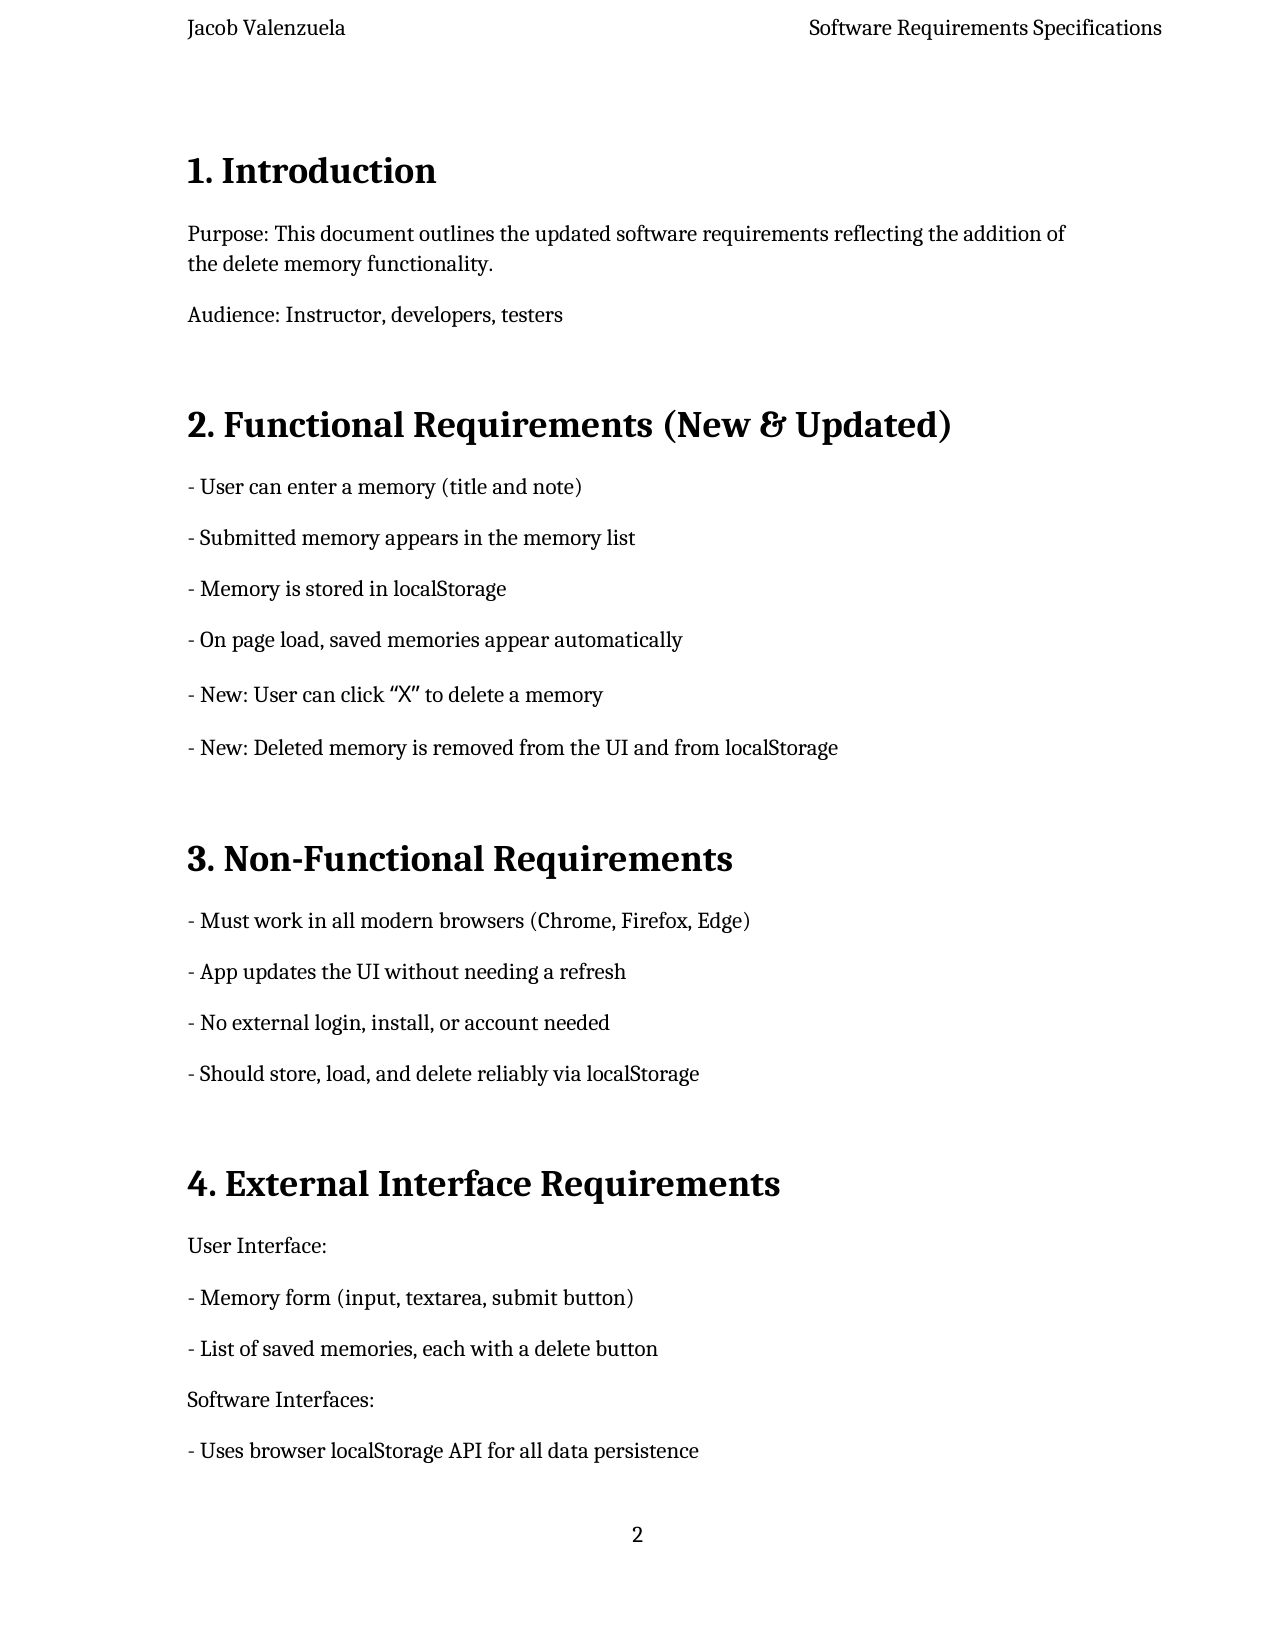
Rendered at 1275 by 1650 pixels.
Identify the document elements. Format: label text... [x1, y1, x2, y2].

text User Interface: [187, 1233, 1087, 1259]
text - Memory is stored in localStorage [187, 576, 1087, 603]
text - On page load, saved memories appear automatically [187, 627, 1087, 654]
text - App updates the UI without needing a refresh [187, 959, 1087, 985]
text 4. External Interface Requirements [187, 1163, 1087, 1206]
text - No external login, install, or account needed [187, 1010, 1087, 1036]
text - Memory form (input, textarea, submit button) [187, 1284, 1087, 1311]
text - New: Deleted memory is removed from the UI and from localStorage [187, 735, 1087, 761]
text 3. Non-Functional Requirements [187, 837, 1087, 880]
text 2. Functional Requirements (New & Updated) [187, 404, 1087, 447]
text - Must work in all modern browsers (Chrome, Firefox, Edge) [187, 908, 1087, 934]
text - Uses browser localStorage API for all data persistence [187, 1437, 1087, 1464]
text - New: User can click “X” to delete a memory [187, 678, 1087, 709]
text - List of saved memories, each with a delete button [187, 1335, 1087, 1362]
text 1. Introduction [187, 150, 1087, 193]
text - Submitted memory appears in the memory list [187, 525, 1087, 552]
text - User can enter a memory (title and note) [187, 474, 1087, 501]
text - Should store, load, and delete reliably via localStorage [187, 1061, 1087, 1087]
text Purpose: This document outlines the updated software requirements reflecting the addition of the delete memory functionality. [187, 220, 1087, 277]
text Audience: Instructor, developers, testers [187, 302, 1087, 328]
text Software Interfaces: [187, 1386, 1087, 1413]
